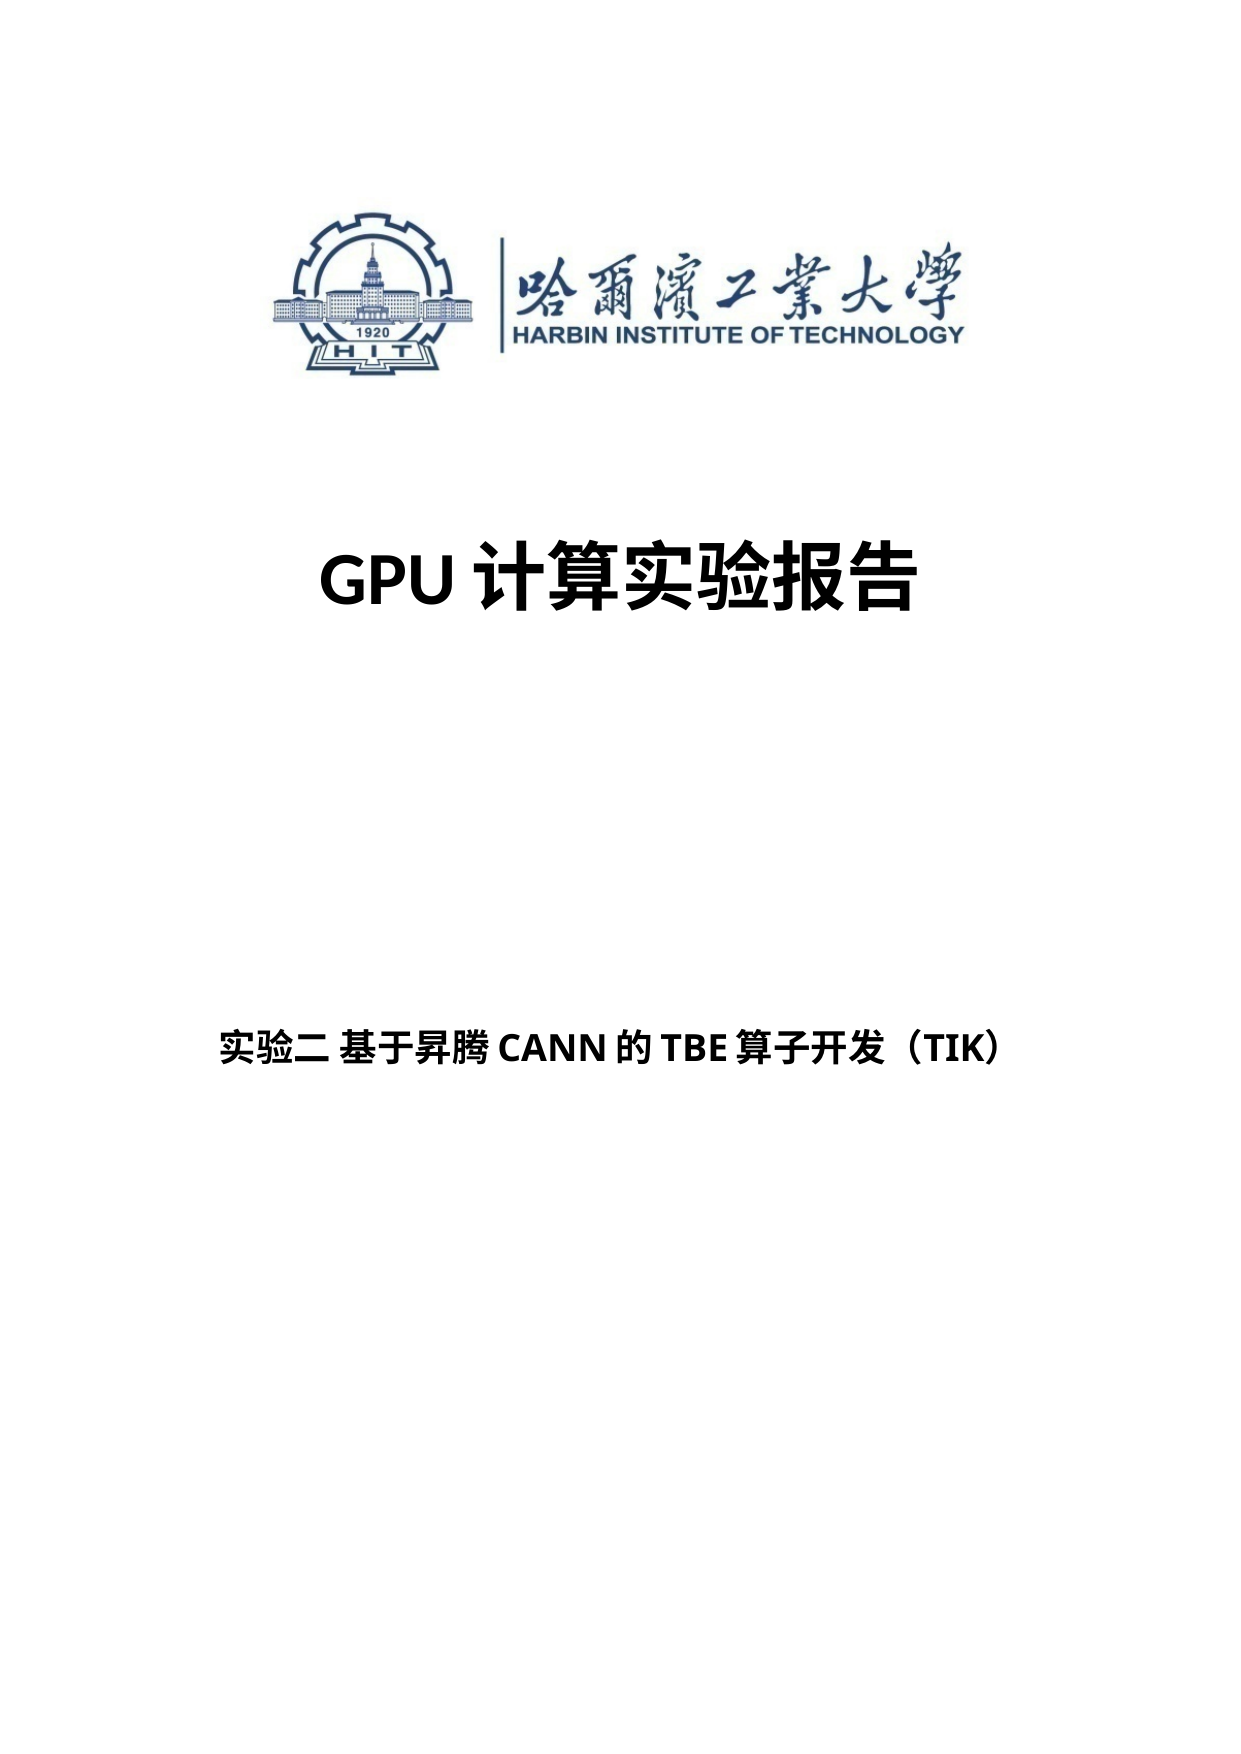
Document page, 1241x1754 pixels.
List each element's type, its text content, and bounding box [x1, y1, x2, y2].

subtitle GPU计算实验报告 [187, 507, 1053, 637]
subtitle 实验二 基于昇腾CANN的TBE算子开发（TIK） [187, 1013, 1053, 1078]
picture [259, 197, 981, 391]
